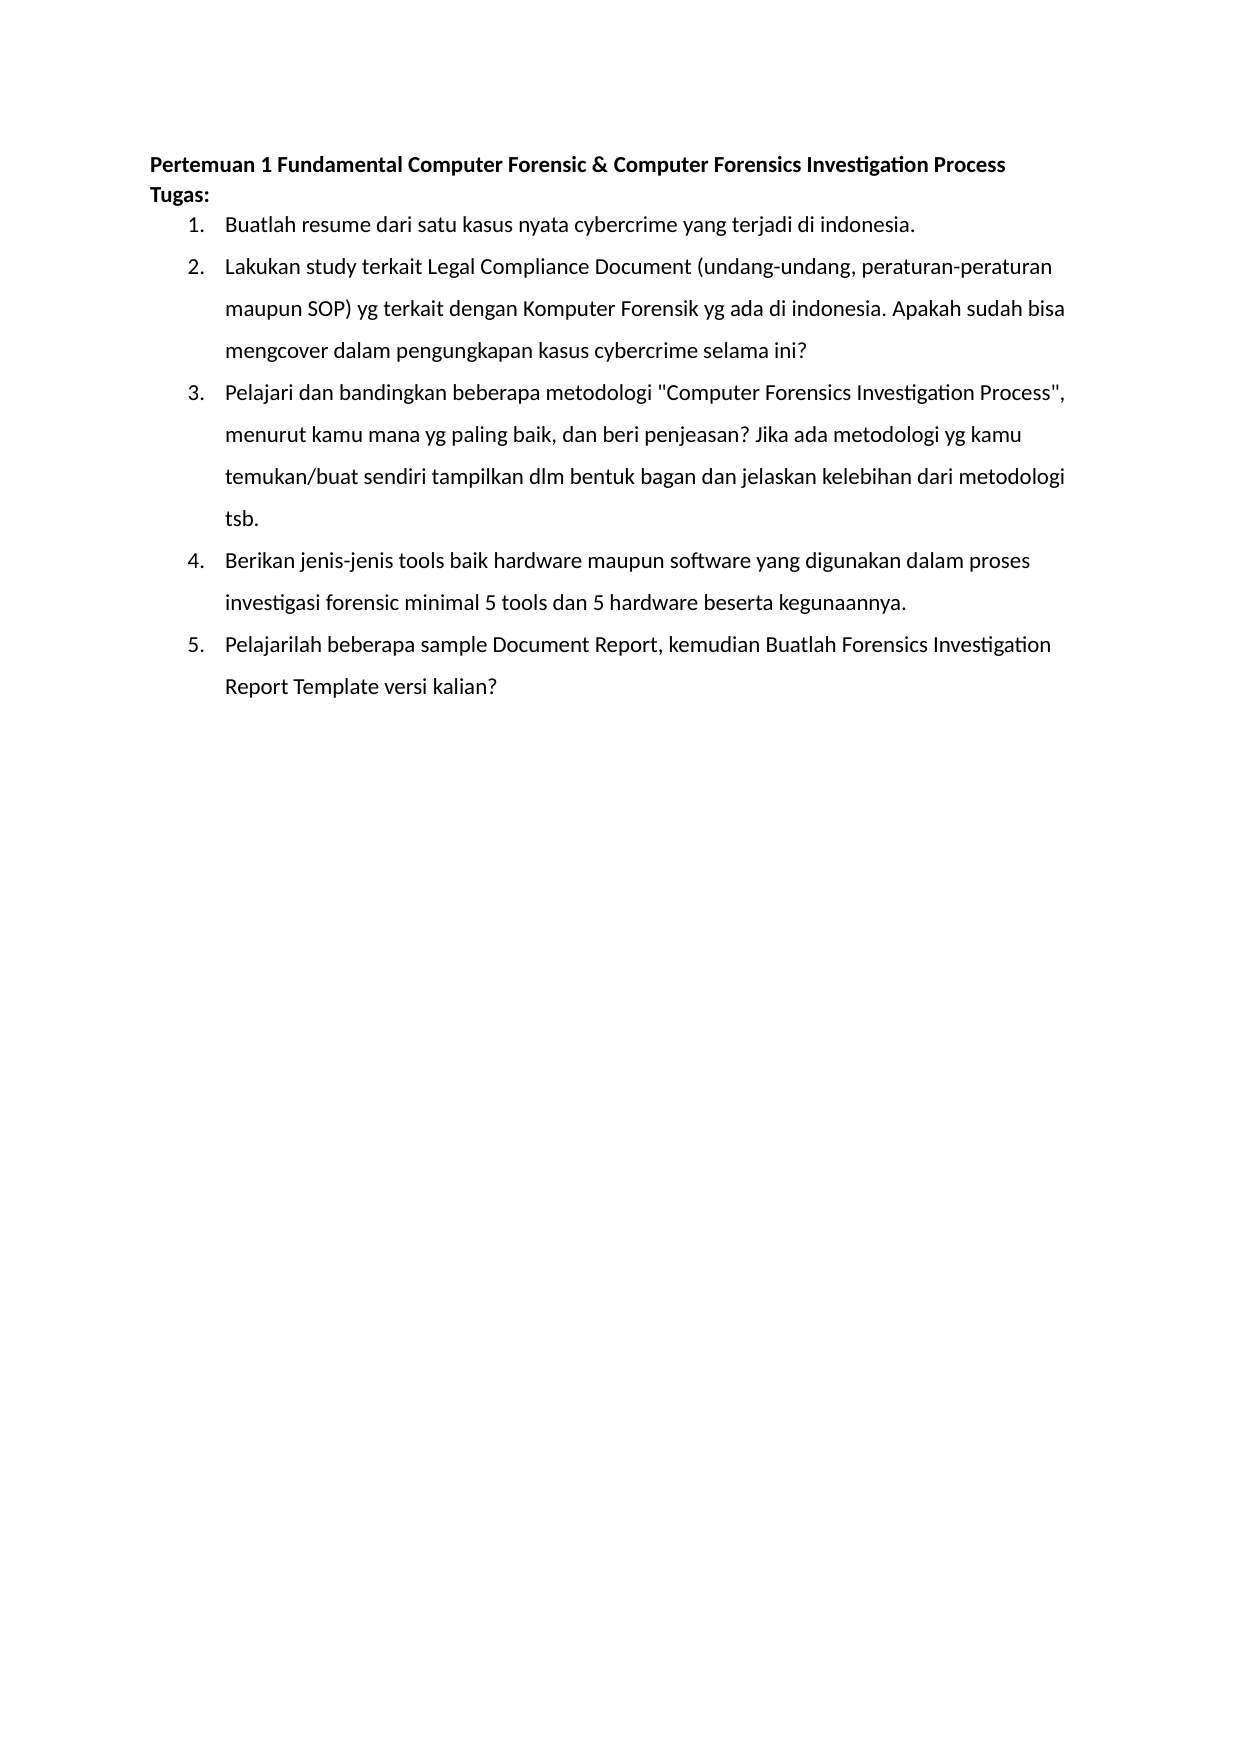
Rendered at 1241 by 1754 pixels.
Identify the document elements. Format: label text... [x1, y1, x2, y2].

list Buatlah resume dari satu kasus nyata cybercrime yang terjadi di indonesia. [187, 210, 1090, 238]
text Pertemuan 1 Fundamental Computer Forensic & Computer Forensics Investigation Process Tugas: [150, 150, 1090, 208]
list Lakukan study terkait Legal Compliance Document (undang-undang, peraturan-peraturan maupun SOP) yg terkait dengan Komputer Forensik yg ada di indonesia. Apakah sudah bisa mengcover dalam pengungkapan kasus cybercrime selama ini? [187, 252, 1090, 364]
list Pelajari dan bandingkan beberapa metodologi "Computer Forensics Investigation Process", menurut kamu mana yg paling baik, dan beri penjeasan? Jika ada metodologi yg kamu temukan/buat sendiri tampilkan dlm bentuk bagan dan jelaskan kelebihan dari metodologi tsb. [187, 378, 1090, 532]
list Berikan jenis-jenis tools baik hardware maupun software yang digunakan dalam proses investigasi forensic minimal 5 tools dan 5 hardware beserta kegunaannya. [187, 546, 1090, 616]
list Pelajarilah beberapa sample Document Report, kemudian Buatlah Forensics Investigation Report Template versi kalian? [187, 630, 1090, 700]
